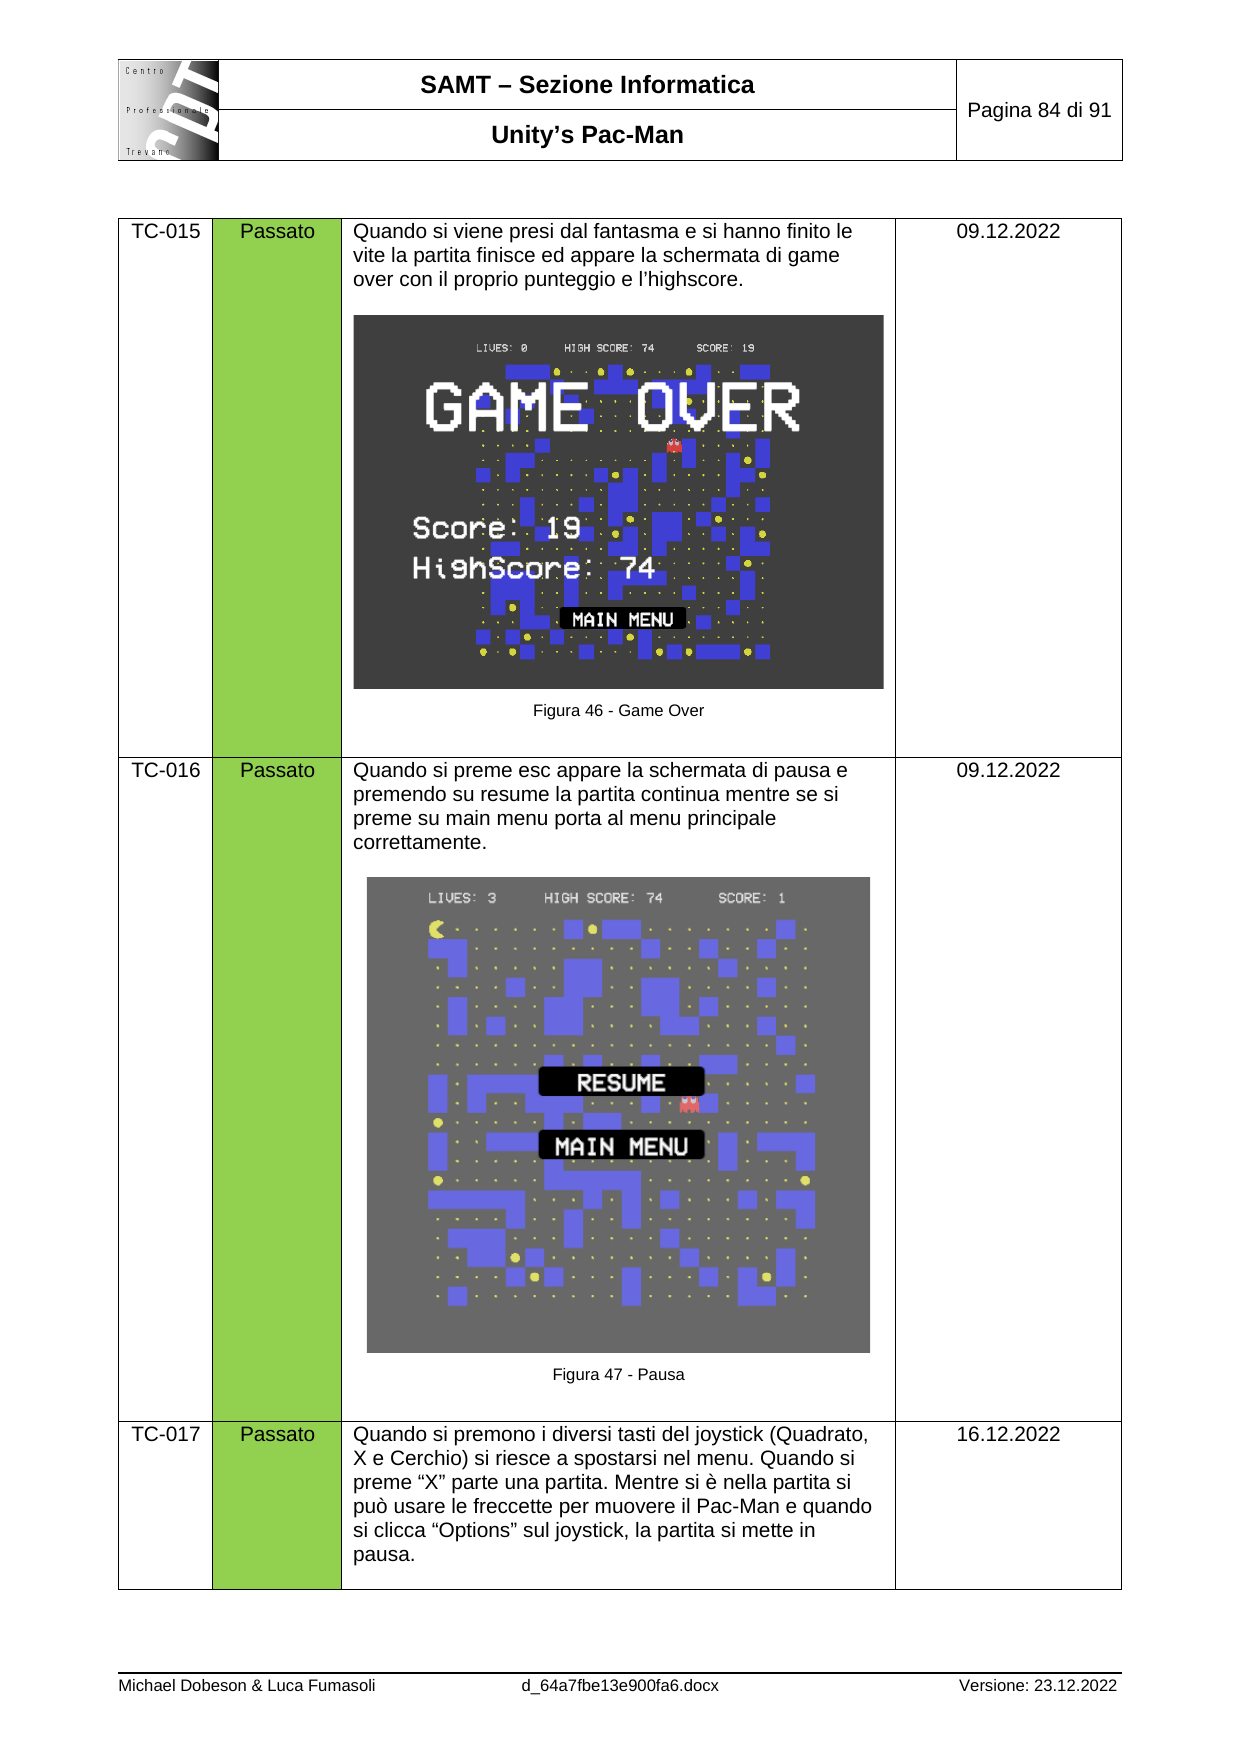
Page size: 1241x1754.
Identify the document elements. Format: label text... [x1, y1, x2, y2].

table_cell 09.12.2022 [896, 219, 1121, 757]
table_cell 16.12.2022 [896, 1422, 1121, 1589]
table_cell 09.12.2022 [896, 758, 1121, 1421]
table_cell TC-017 [119, 1422, 212, 1589]
table_cell TC-015 [119, 219, 212, 757]
picture [353, 315, 884, 689]
table_cell Quando si viene presi dal fantasma e si hanno finito le vite la partita finisce ed appare la schermata di game over con il proprio punteggio e l’highscore. Figura 37 - Game Over [342, 219, 895, 757]
table_cell TC-016 [119, 758, 212, 1421]
table_cell Passato [213, 758, 341, 1421]
table_cell Passato [213, 1422, 341, 1589]
picture [118, 60, 219, 160]
table_cell Quando si preme esc appare la schermata di pausa e premendo su resume la partita continua mentre se si preme su main menu porta al menu principale correttamente. Figura 38 - Pausa [342, 758, 895, 1421]
table_cell Passato [213, 219, 341, 757]
table_cell Quando si premono i diversi tasti del joystick (Quadrato, X e Cerchio) si riesce a spostarsi nel menu. Quando si preme “X” parte una partita. Mentre si è nella partita si può usare le freccette per muovere il Pac-Man e quando si clicca “Options” sul joystick, la partita si mette in pausa. [342, 1422, 895, 1589]
picture [366, 877, 871, 1353]
